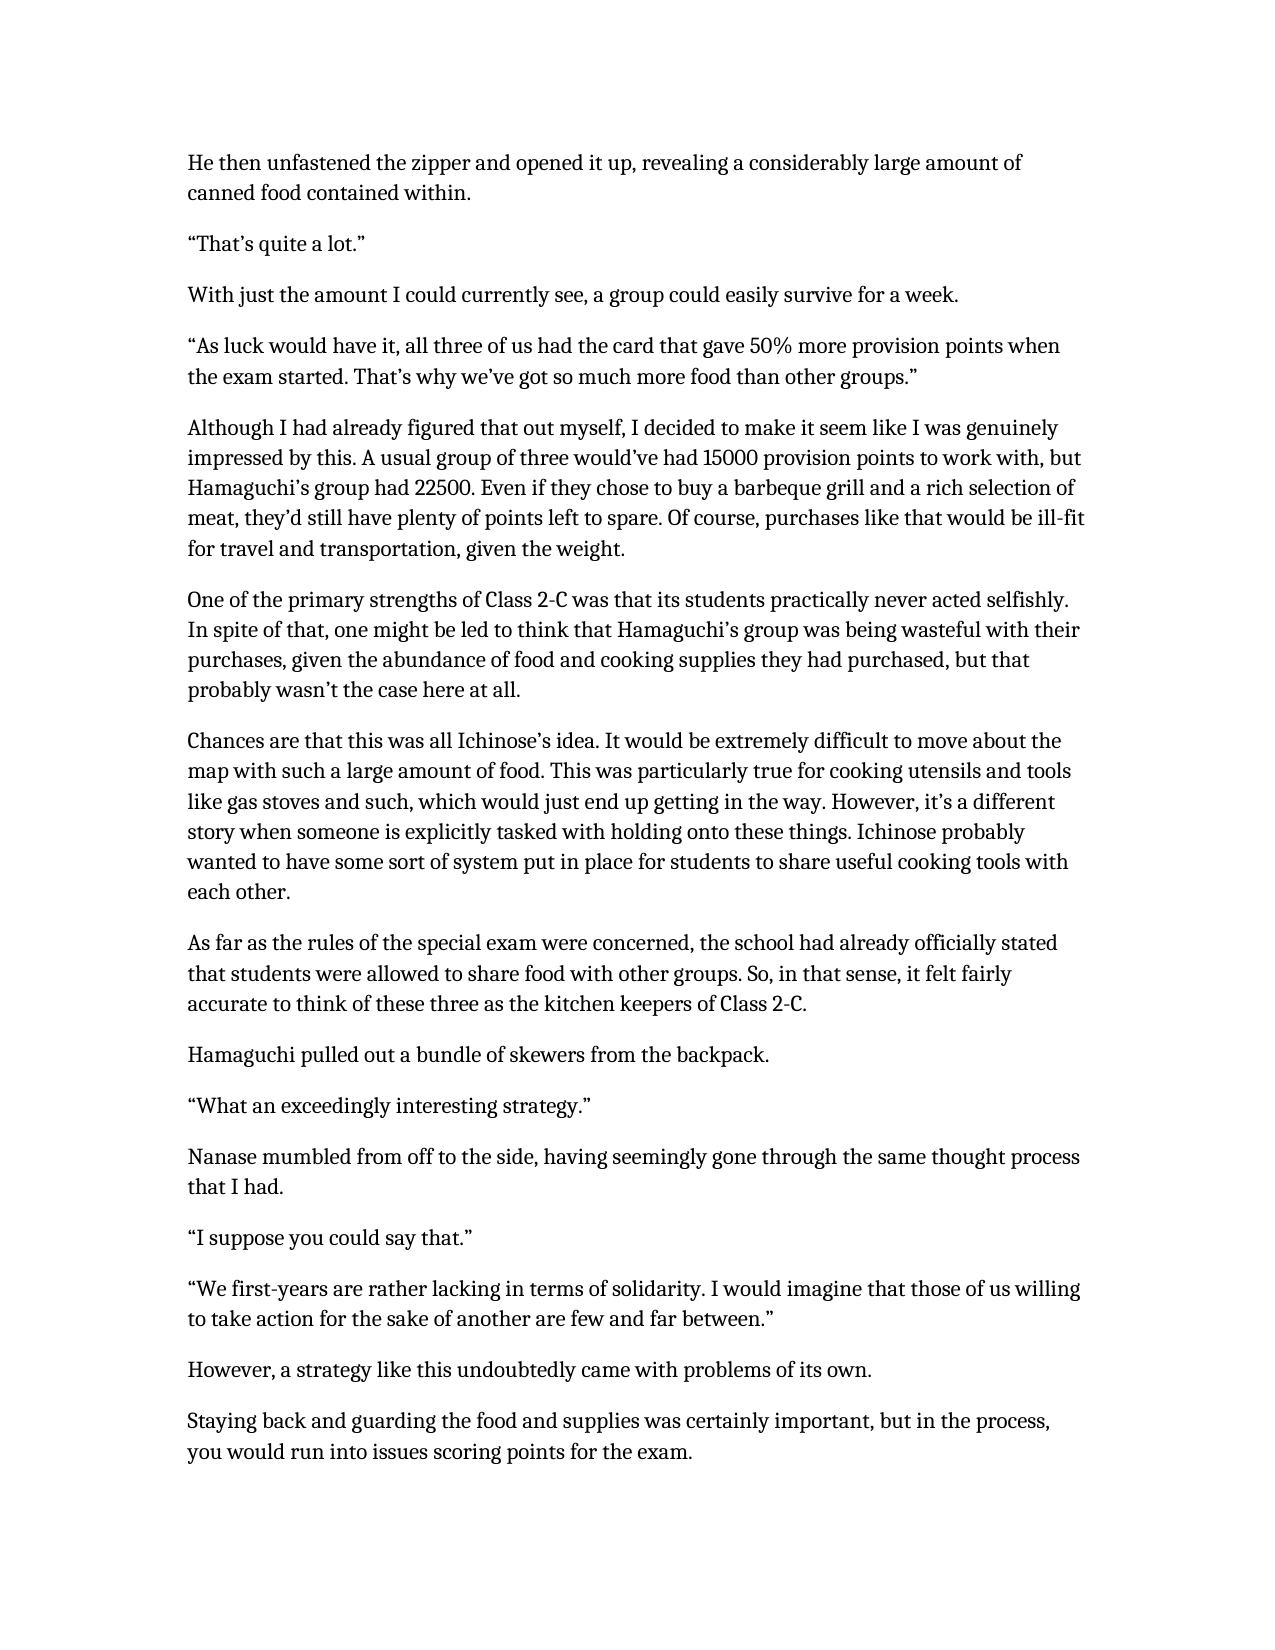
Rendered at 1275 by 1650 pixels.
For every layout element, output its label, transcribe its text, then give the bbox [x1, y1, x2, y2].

text Although I had already figured that out myself, I decided to make it seem like I was genuinely impressed by this. A usual group of three would’ve had 15000 provision points to work with, but Hamaguchi’s group had 22500. Even if they chose to buy a barbeque grill and a rich selection of meat, they’d still have plenty of points left to spare. Of course, purchases like that would be ill-fit for travel and transportation, given the weight. [187, 414, 1087, 562]
text Chances are that this was all Ichinose’s idea. It would be extremely difficult to move about the map with such a large amount of food. This was particularly true for cooking utensils and tools like gas stoves and such, which would just end up getting in the way. However, it’s a different story when someone is explicitly tasked with holding onto these things. Ichinose probably wanted to have some sort of system put in place for students to share useful cooking tools with each other. [187, 728, 1087, 906]
text However, a strategy like this undoubtedly came with problems of its own. [187, 1357, 1087, 1384]
text “We first-years are rather lacking in terms of solidarity. I would imagine that those of us willing to take action for the sake of another are few and far between.” [187, 1276, 1087, 1333]
text “That’s quite a lot.” [187, 231, 1087, 258]
text With just the amount I could currently see, a group could easily survive for a week. [187, 282, 1087, 309]
text He then unfastened the zipper and opened it up, revealing a considerably large amount of canned food contained within. [187, 150, 1087, 207]
text “I suppose you could say that.” [187, 1225, 1087, 1251]
text “As luck would have it, all three of us had the card that gave 50% more provision points when the exam started. That’s why we’ve got so much more food than other groups.” [187, 333, 1087, 390]
text “What an exceedingly interesting strategy.” [187, 1093, 1087, 1119]
text One of the primary strengths of Class 2-C was that its students practically never acted selfishly. In spite of that, one might be led to think that Hamaguchi’s group was being wasteful with their purchases, given the abundance of food and cooking supplies they had purchased, but that probably wasn’t the case here at all. [187, 586, 1087, 703]
text Hamaguchi pulled out a bundle of skewers from the backpack. [187, 1042, 1087, 1068]
text Staying back and guarding the food and supplies was certainly important, but in the process, you would run into issues scoring points for the exam. [187, 1408, 1087, 1465]
text Nanase mumbled from off to the side, having seemingly gone through the same thought process that I had. [187, 1144, 1087, 1200]
text As far as the rules of the special exam were concerned, the school had already officially stated that students were allowed to share food with other groups. So, in that sense, it felt fairly accurate to think of these three as the kitchen keepers of Class 2-C. [187, 930, 1087, 1017]
